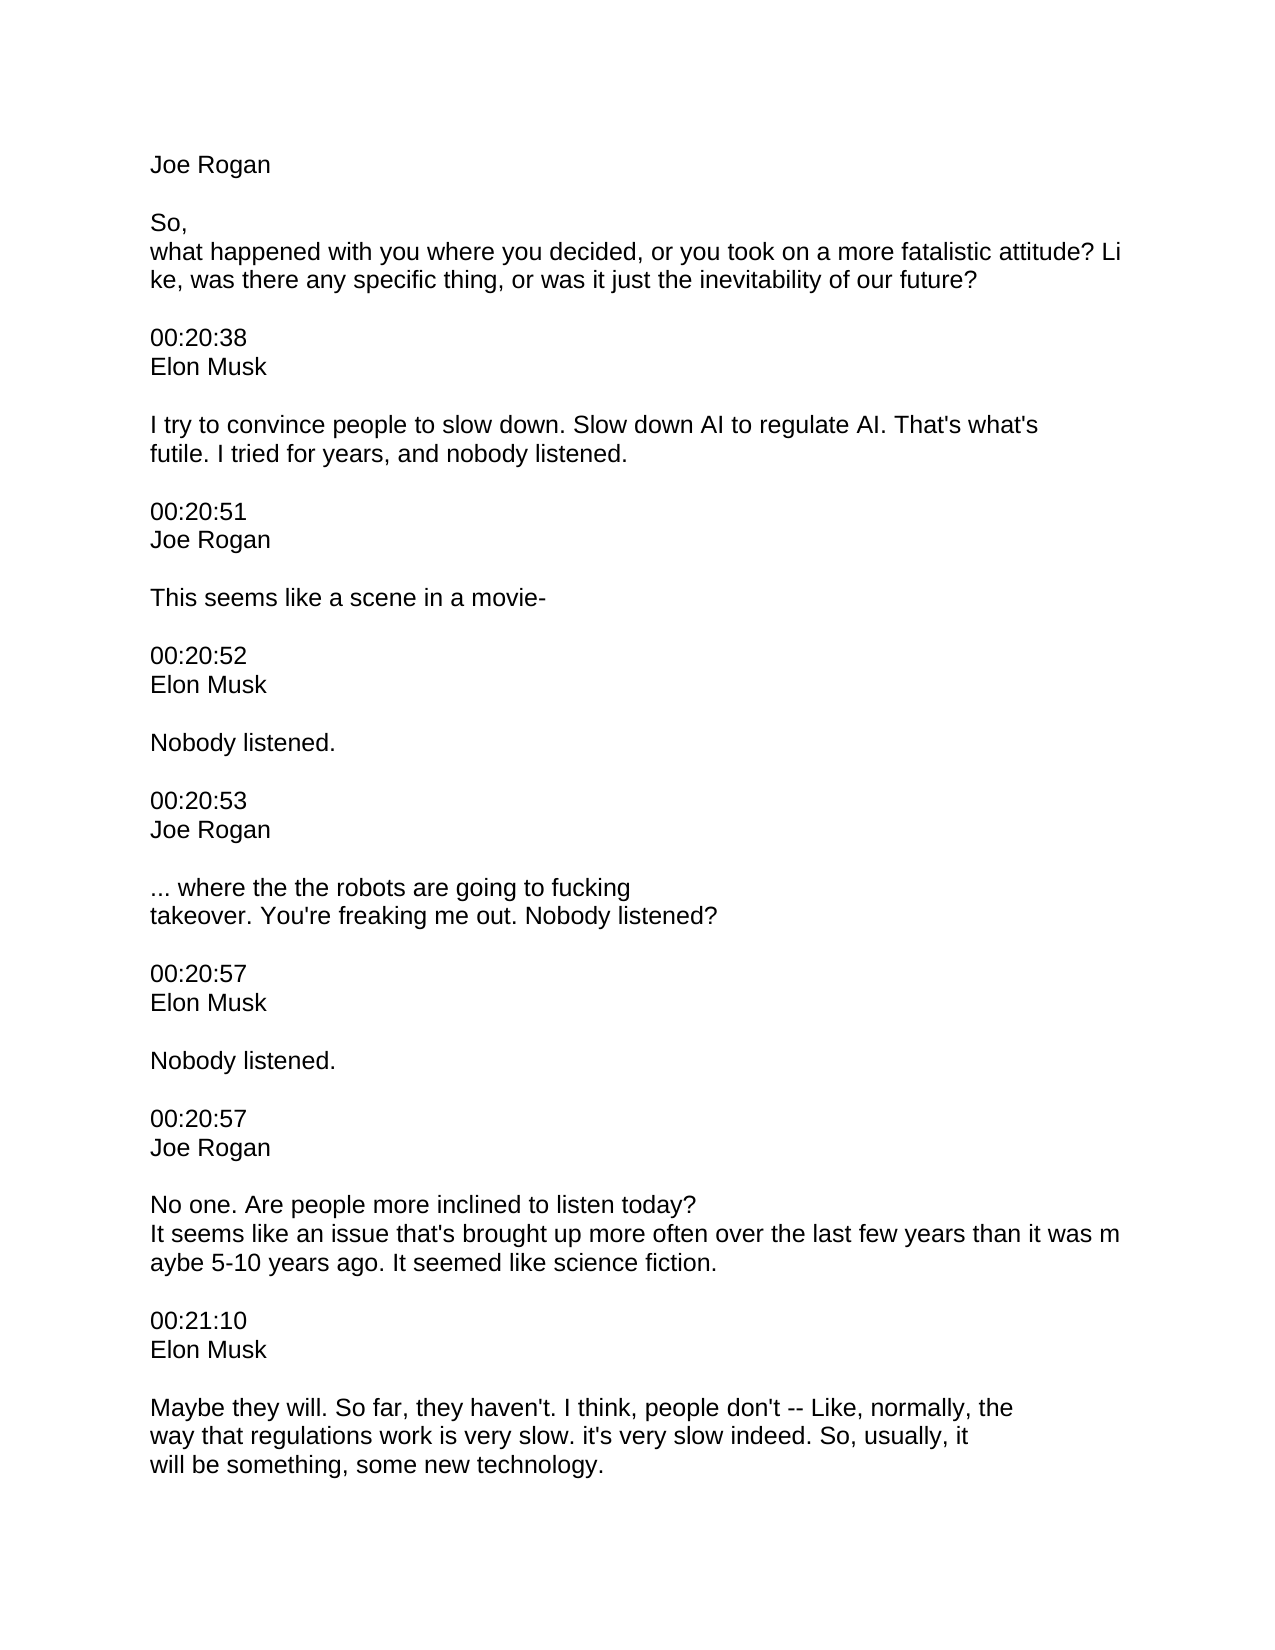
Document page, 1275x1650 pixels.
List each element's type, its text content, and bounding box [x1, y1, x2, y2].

text So, what happened with you where you decided, or you took on a more fatalistic attitude? Like, was there any specific thing, or was it just the inevitability of our future? [150, 208, 1125, 294]
text Nobody listened. [150, 728, 1125, 757]
text I try to convince people to slow down. Slow down AI to regulate AI. That's what's futile. I tried for years, and nobody listened. [150, 410, 1125, 467]
text Joe Rogan [150, 814, 1125, 843]
text Elon Musk [150, 352, 1125, 381]
text 00:21:10 [150, 1306, 1125, 1334]
text 00:20:57 [150, 959, 1125, 988]
text Nobody listened. [150, 1046, 1125, 1074]
text Elon Musk [150, 1334, 1125, 1363]
text 00:20:57 [150, 1104, 1125, 1132]
text Joe Rogan [150, 1132, 1125, 1161]
text Elon Musk [150, 670, 1125, 699]
text 00:20:52 [150, 641, 1125, 670]
text ... where the the robots are going to fucking takeover. You're freaking me out. Nobody listened? [150, 872, 1125, 930]
text No one. Are people more inclined to listen today? It seems like an issue that's brought up more often over the last few years than it was maybe 5-10 years ago. It seemed like science fiction. [150, 1190, 1125, 1277]
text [150, 1392, 1125, 1479]
text Joe Rogan [150, 525, 1125, 554]
text Elon Musk [150, 988, 1125, 1017]
text Joe Rogan [150, 150, 1125, 179]
text 00:20:53 [150, 786, 1125, 814]
text This seems like a scene in a movie- [150, 583, 1125, 612]
text 00:20:38 [150, 323, 1125, 352]
text 00:20:51 [150, 497, 1125, 525]
